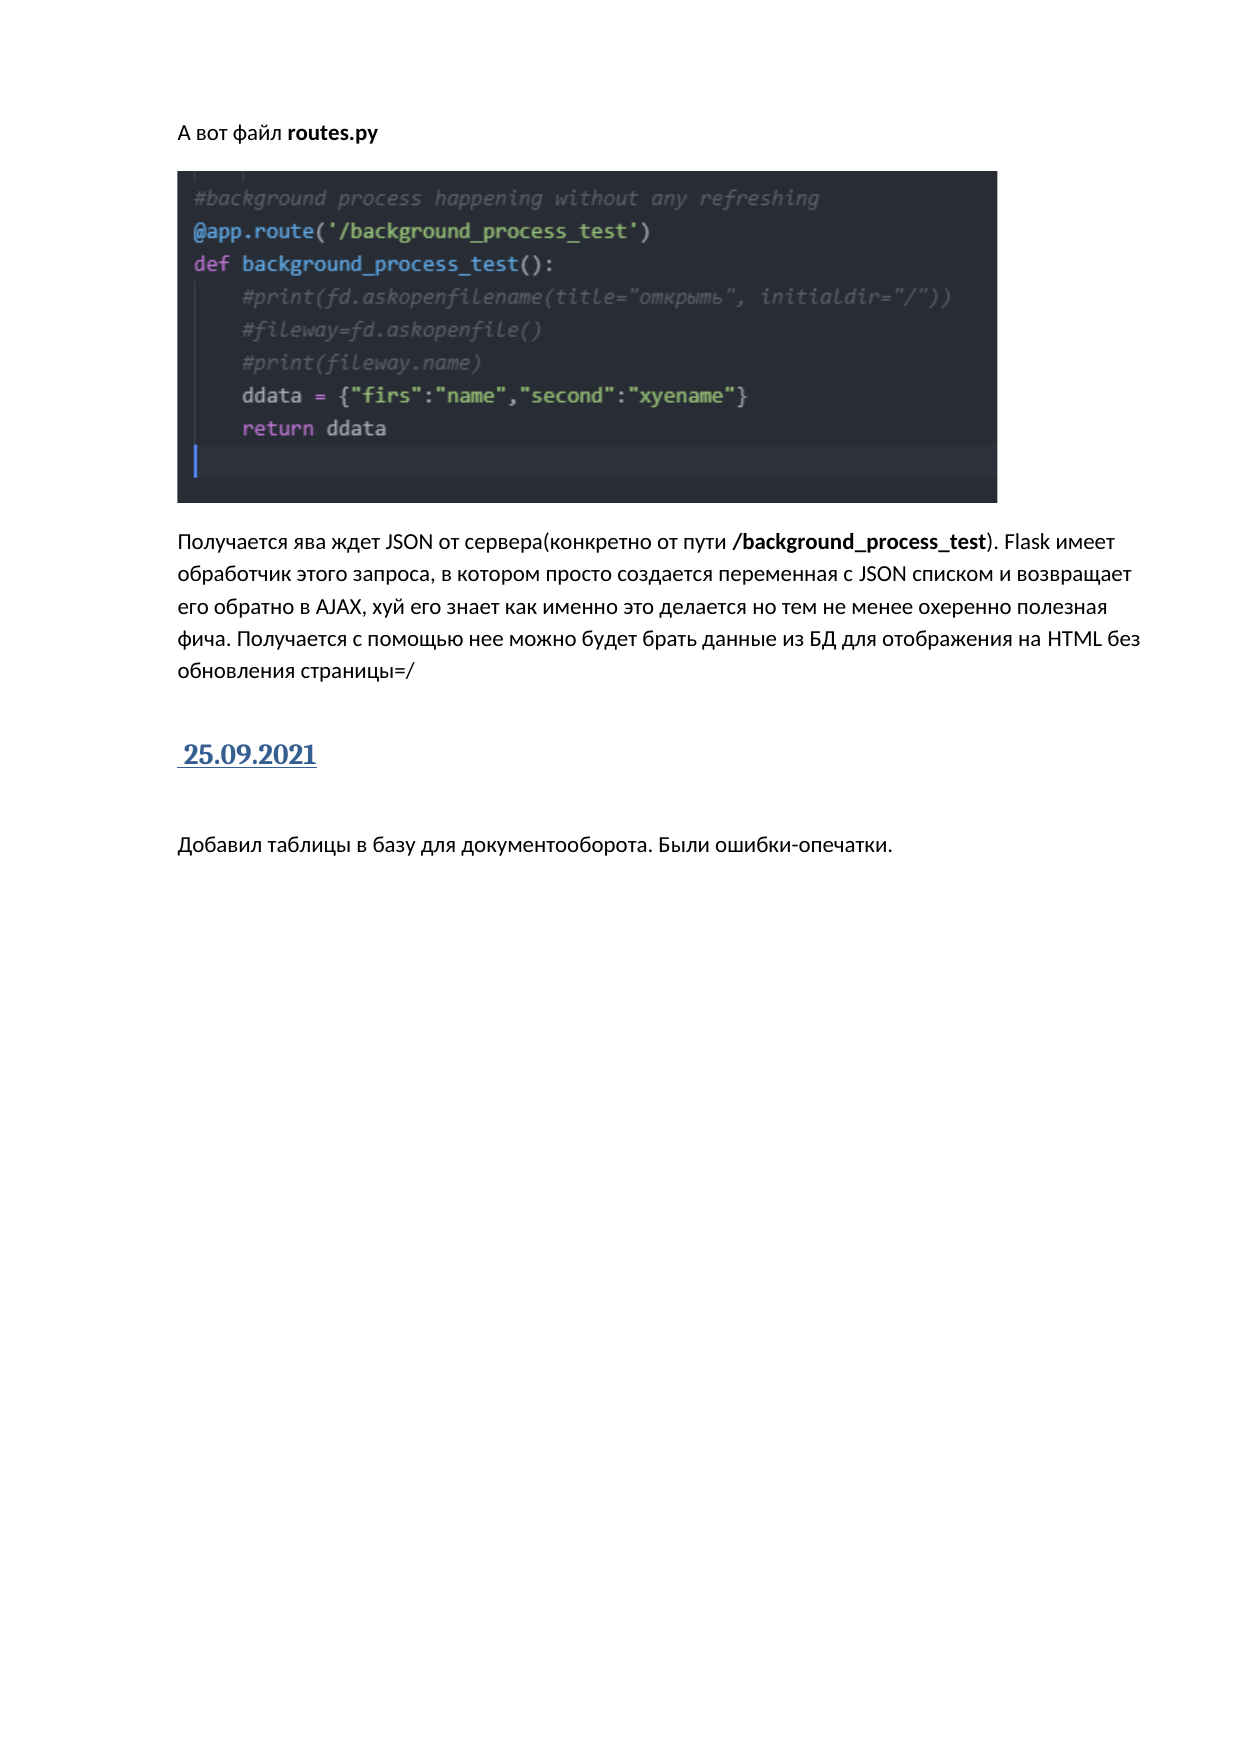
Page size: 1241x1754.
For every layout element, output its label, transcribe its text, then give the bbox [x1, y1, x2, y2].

text Получается ява ждет JSON от сервера(конкретно от пути /background_process_test). Flask имеет обработчик этого запроса, в котором просто создается переменная с JSON списком и возвращает его обратно в AJAX, хуй его знает как именно это делается но тем не менее охеренно полезная фича. Получается с помощью нее можно будет брать данные из БД для отображения на HTML без обновления страницы=/ [177, 527, 1152, 684]
text А вот файл routes.py [177, 118, 1152, 146]
picture [177, 171, 998, 503]
subtitle 25.09.2021 [177, 738, 1152, 772]
text Добавил таблицы в базу для документооборота. Были ошибки-опечатки. [177, 830, 1152, 858]
